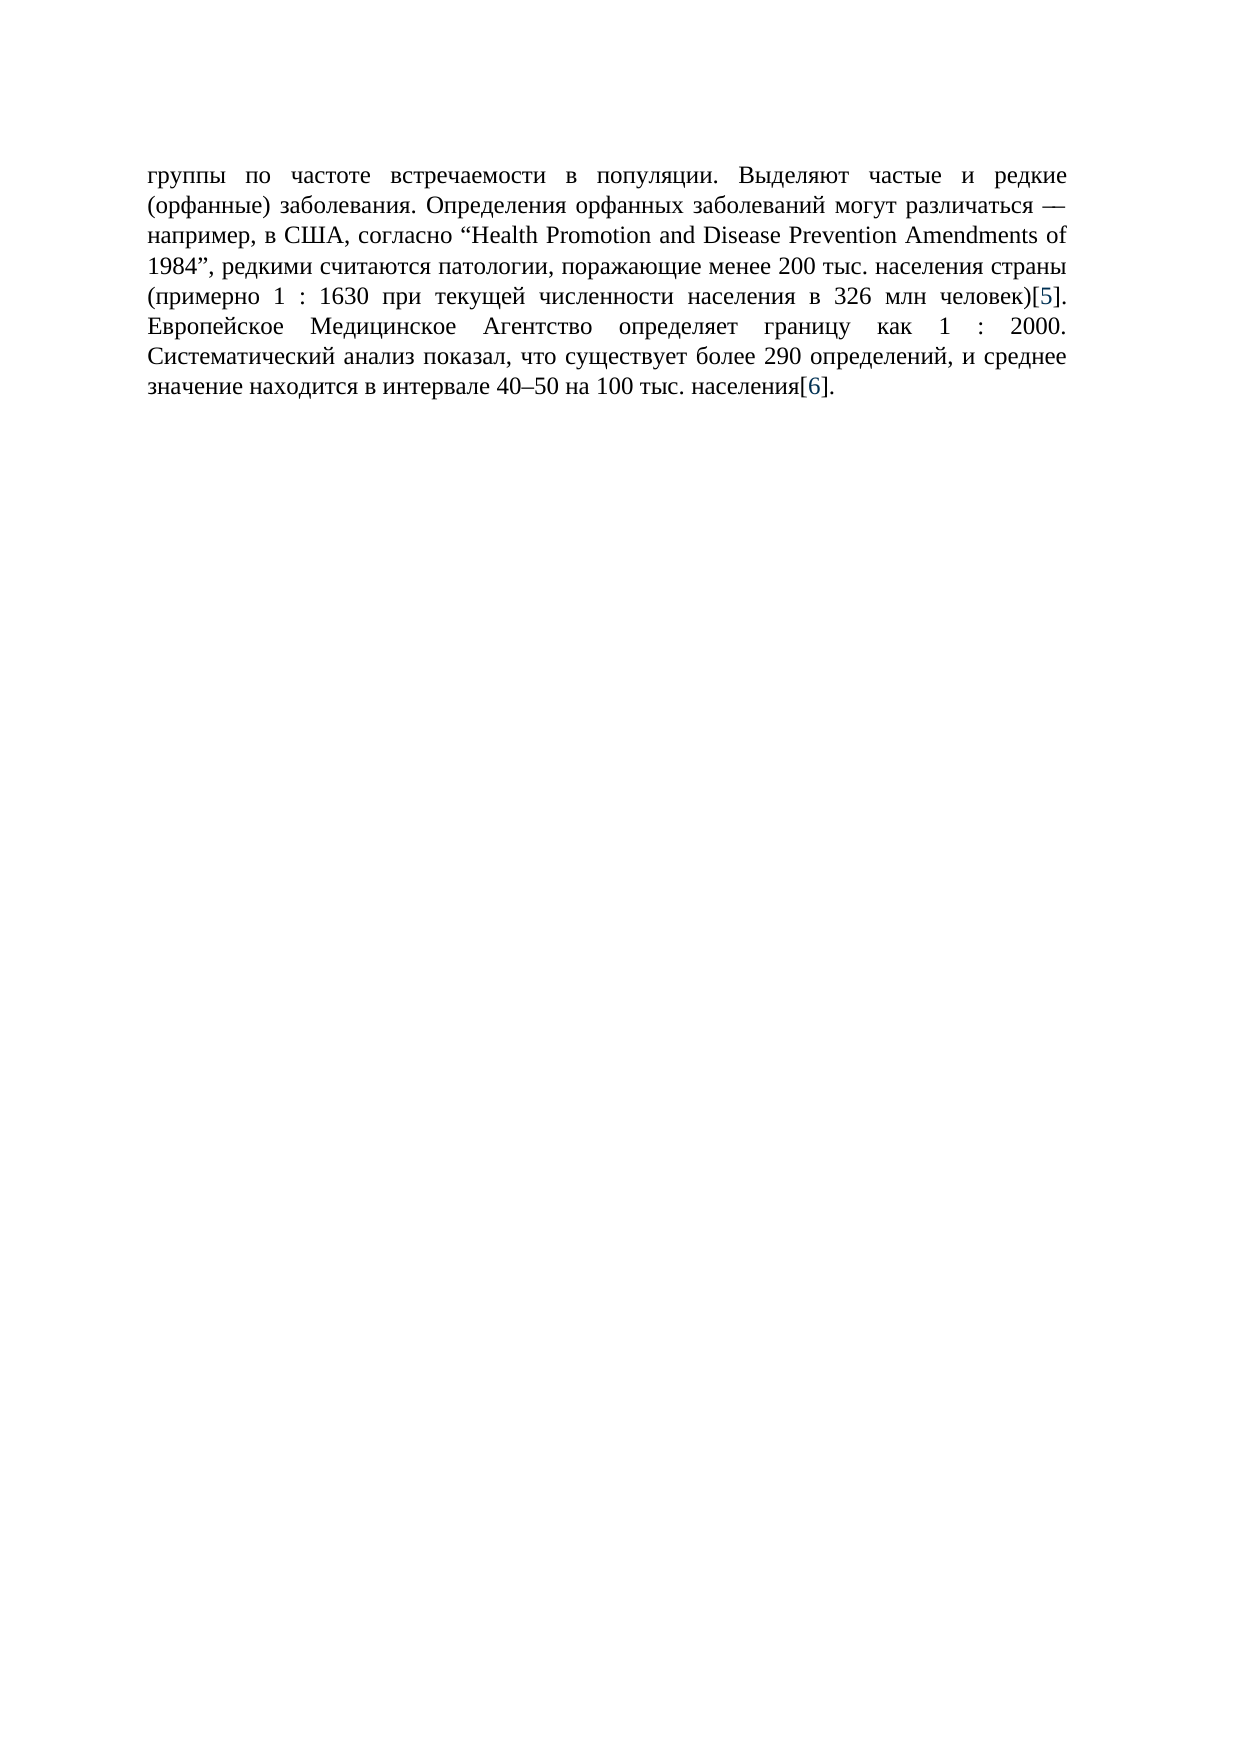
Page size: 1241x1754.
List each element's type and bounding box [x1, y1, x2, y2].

text [147, 160, 1067, 400]
